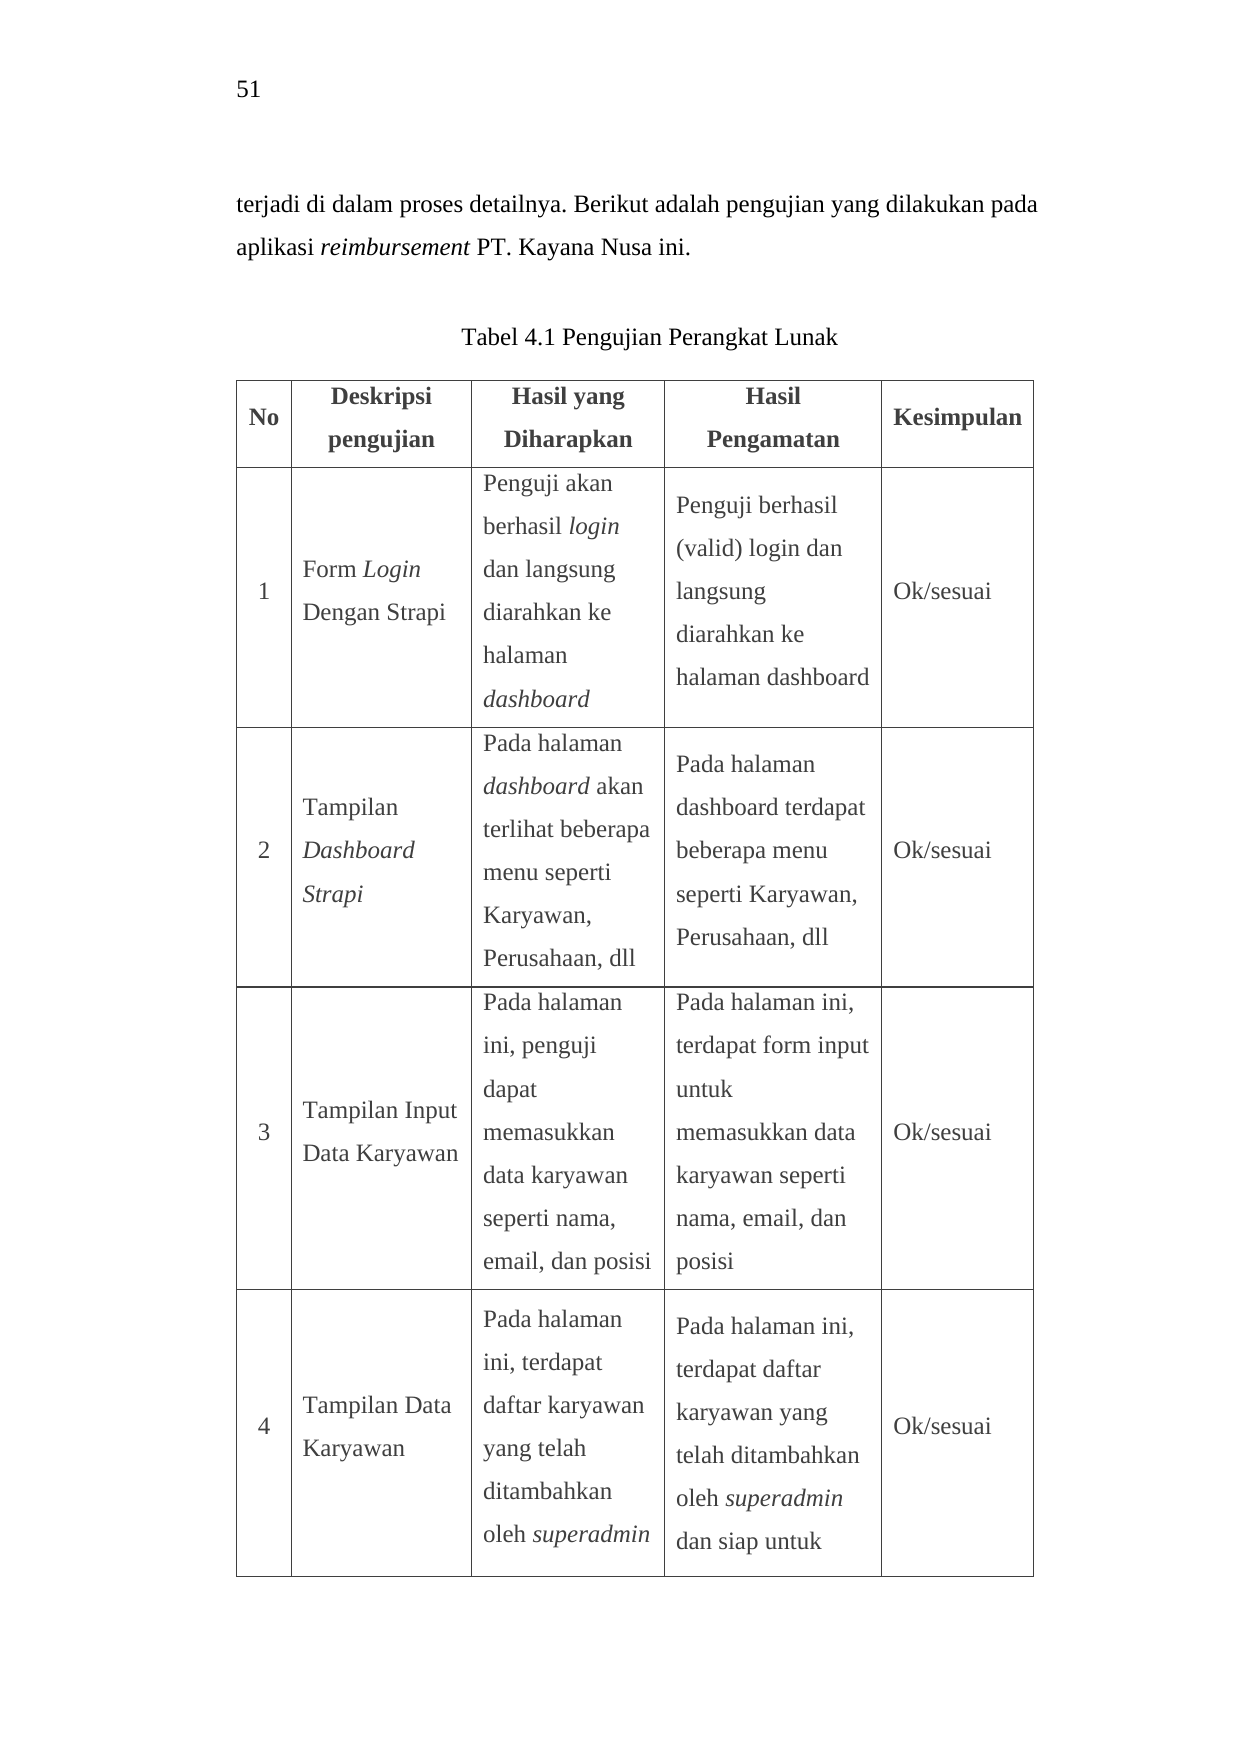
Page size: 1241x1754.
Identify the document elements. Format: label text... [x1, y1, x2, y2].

table_header Hasil Pengamatan [665, 381, 881, 467]
table_cell 1 [237, 468, 291, 727]
table_cell Form Login Dengan Strapi [292, 468, 471, 727]
table_cell Ok/sesuai [882, 728, 1033, 986]
table_cell Tampilan Data Karyawan [292, 1290, 471, 1576]
table_cell Pada halaman ini, terdapat form input untuk memasukkan data karyawan seperti nama, email, dan posisi [665, 988, 881, 1289]
table_cell Pada halaman dashboard terdapat beberapa menu seperti Karyawan, Perusahaan, dll [665, 728, 881, 986]
table_cell 3 [237, 988, 291, 1289]
table_cell Ok/sesuai [882, 988, 1033, 1289]
table_header Hasil yang Diharapkan [472, 381, 664, 467]
table_cell Pada halaman ini, penguji dapat memasukkan data karyawan seperti nama, email, dan posisi [472, 988, 664, 1289]
table_cell Penguji akan berhasil login dan langsung diarahkan ke halaman dashboard [472, 468, 664, 727]
table_header Deskripsi pengujian [292, 381, 471, 467]
table_cell Penguji berhasil (valid) login dan langsung diarahkan ke halaman dashboard [665, 468, 881, 727]
table_cell 2 [237, 728, 291, 986]
table_cell Tampilan Input Data Karyawan [292, 988, 471, 1289]
subtitle Tabel 4.1 Pengujian Perangkat Lunak [236, 322, 1063, 351]
table_cell Ok/sesuai [882, 1290, 1033, 1576]
table_cell Pada halaman ini, terdapat daftar karyawan yang telah ditambahkan oleh superadmin [472, 1290, 664, 1576]
table_header Kesimpulan [882, 381, 1033, 467]
table_cell Tampilan Dashboard Strapi [292, 728, 471, 986]
table_cell 4 [237, 1290, 291, 1576]
table_header No [237, 381, 291, 467]
table_cell Pada halaman dashboard akan terlihat beberapa menu seperti Karyawan, Perusahaan, dll [472, 728, 664, 986]
table_cell Ok/sesuai [882, 468, 1033, 727]
